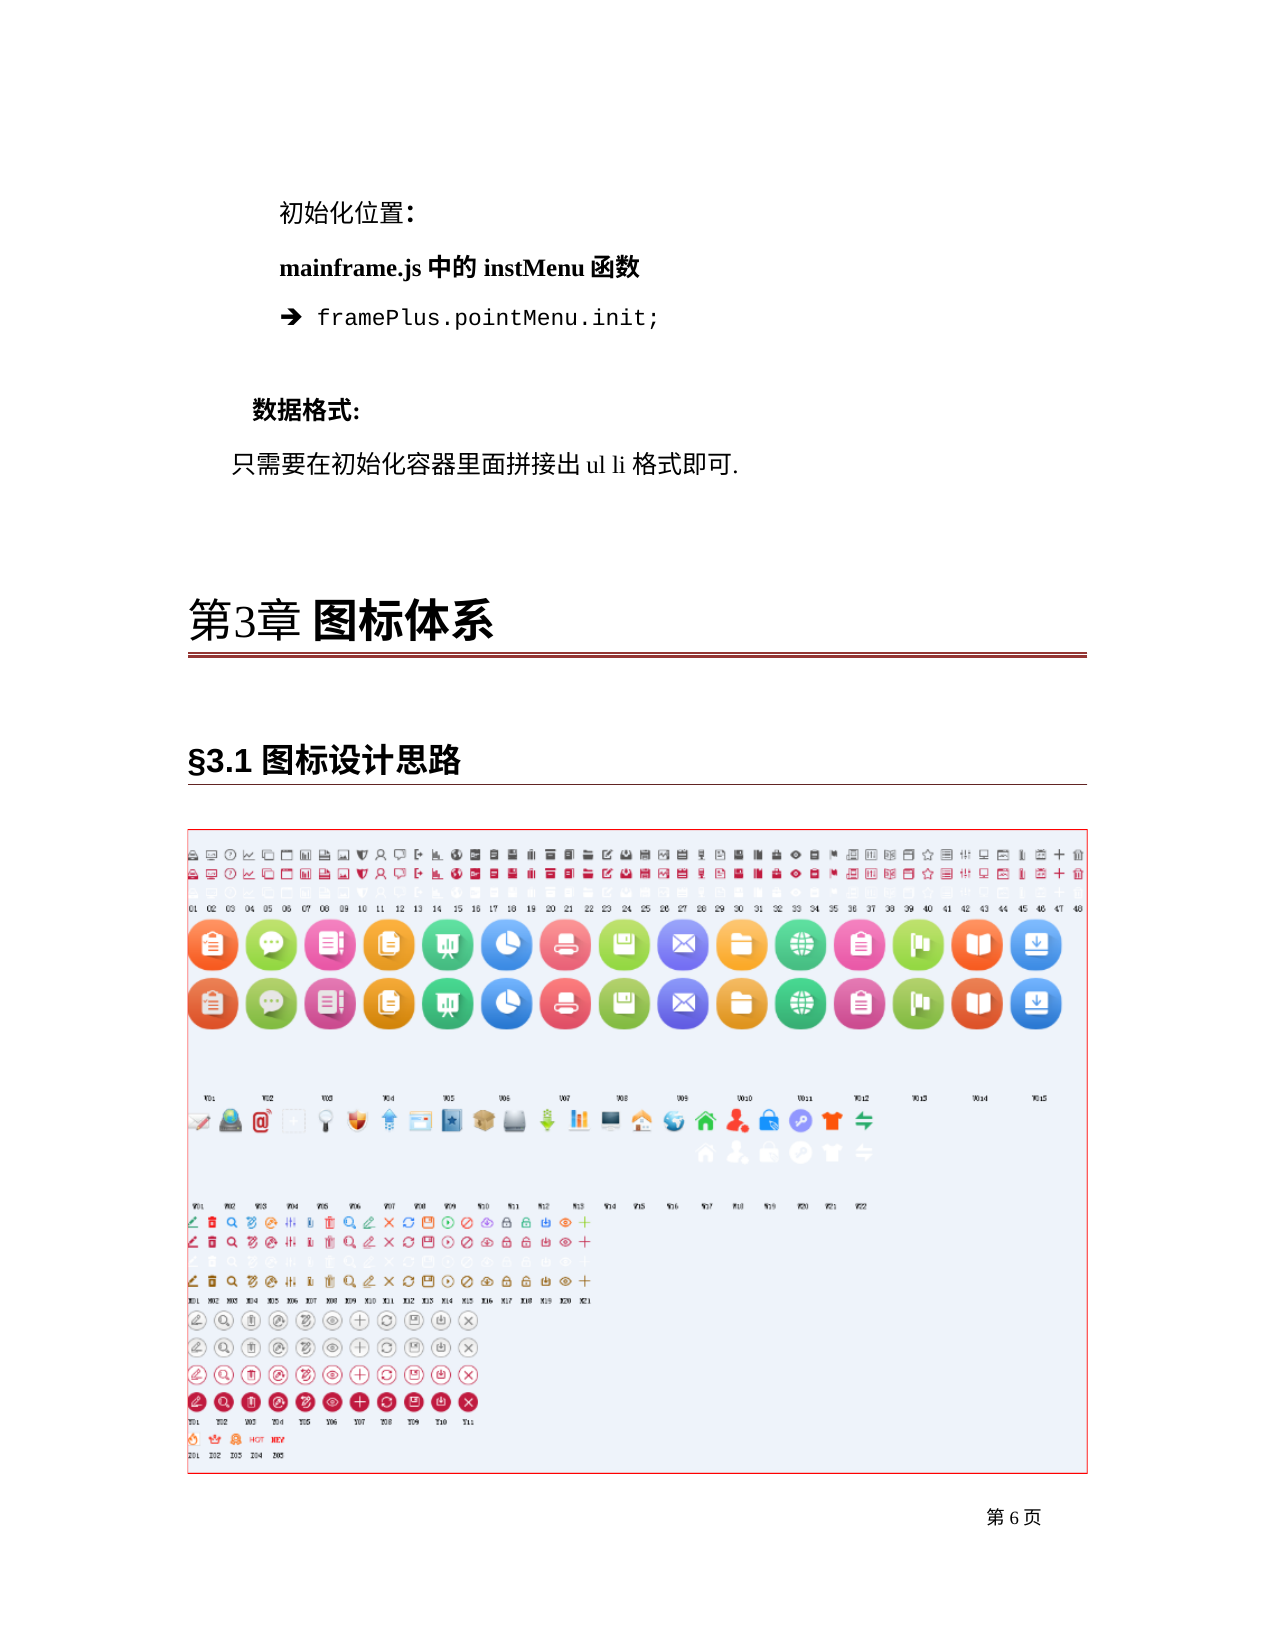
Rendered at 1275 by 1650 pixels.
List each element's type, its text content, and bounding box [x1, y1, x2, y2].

picture [187, 829, 1088, 1474]
text 数据格式: [187, 390, 1087, 427]
subtitle 图标设计思路 [187, 733, 1087, 785]
text 只需要在初始化容器里面拼接出ul li 格式即可. [187, 445, 1087, 481]
list framePlus.pointMenu.init; [279, 302, 1087, 332]
text 初始化位置： [235, 193, 1087, 229]
text mainframe.js 中的 instMenu函数 [235, 247, 1087, 284]
subtitle 图标体系 [187, 584, 1087, 658]
